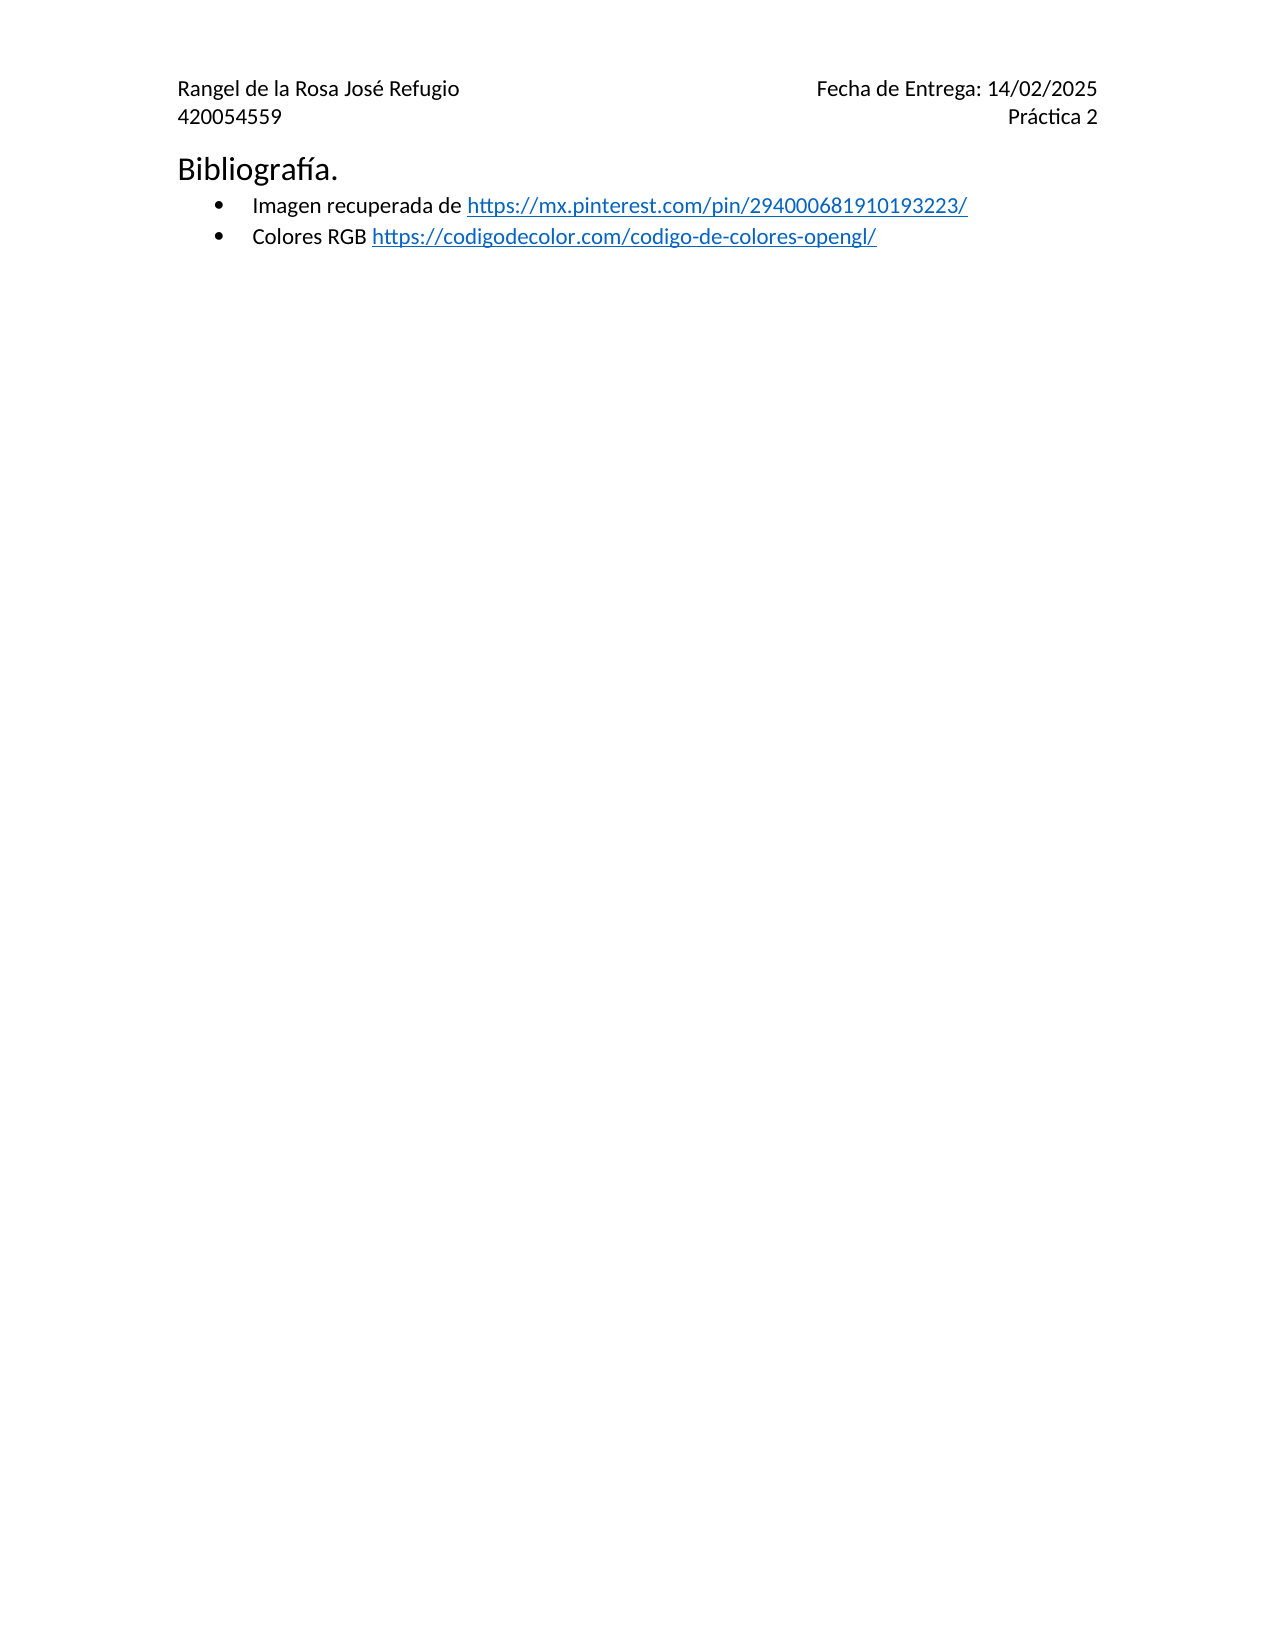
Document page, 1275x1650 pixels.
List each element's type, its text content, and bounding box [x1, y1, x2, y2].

text Bibliografía. [177, 148, 1098, 188]
list Imagen recuperada de https://mx.pinterest.com/pin/294000681910193223/ [215, 192, 1098, 219]
list Colores RGB https://codigodecolor.com/codigo-de-colores-opengl/ [215, 222, 1098, 250]
